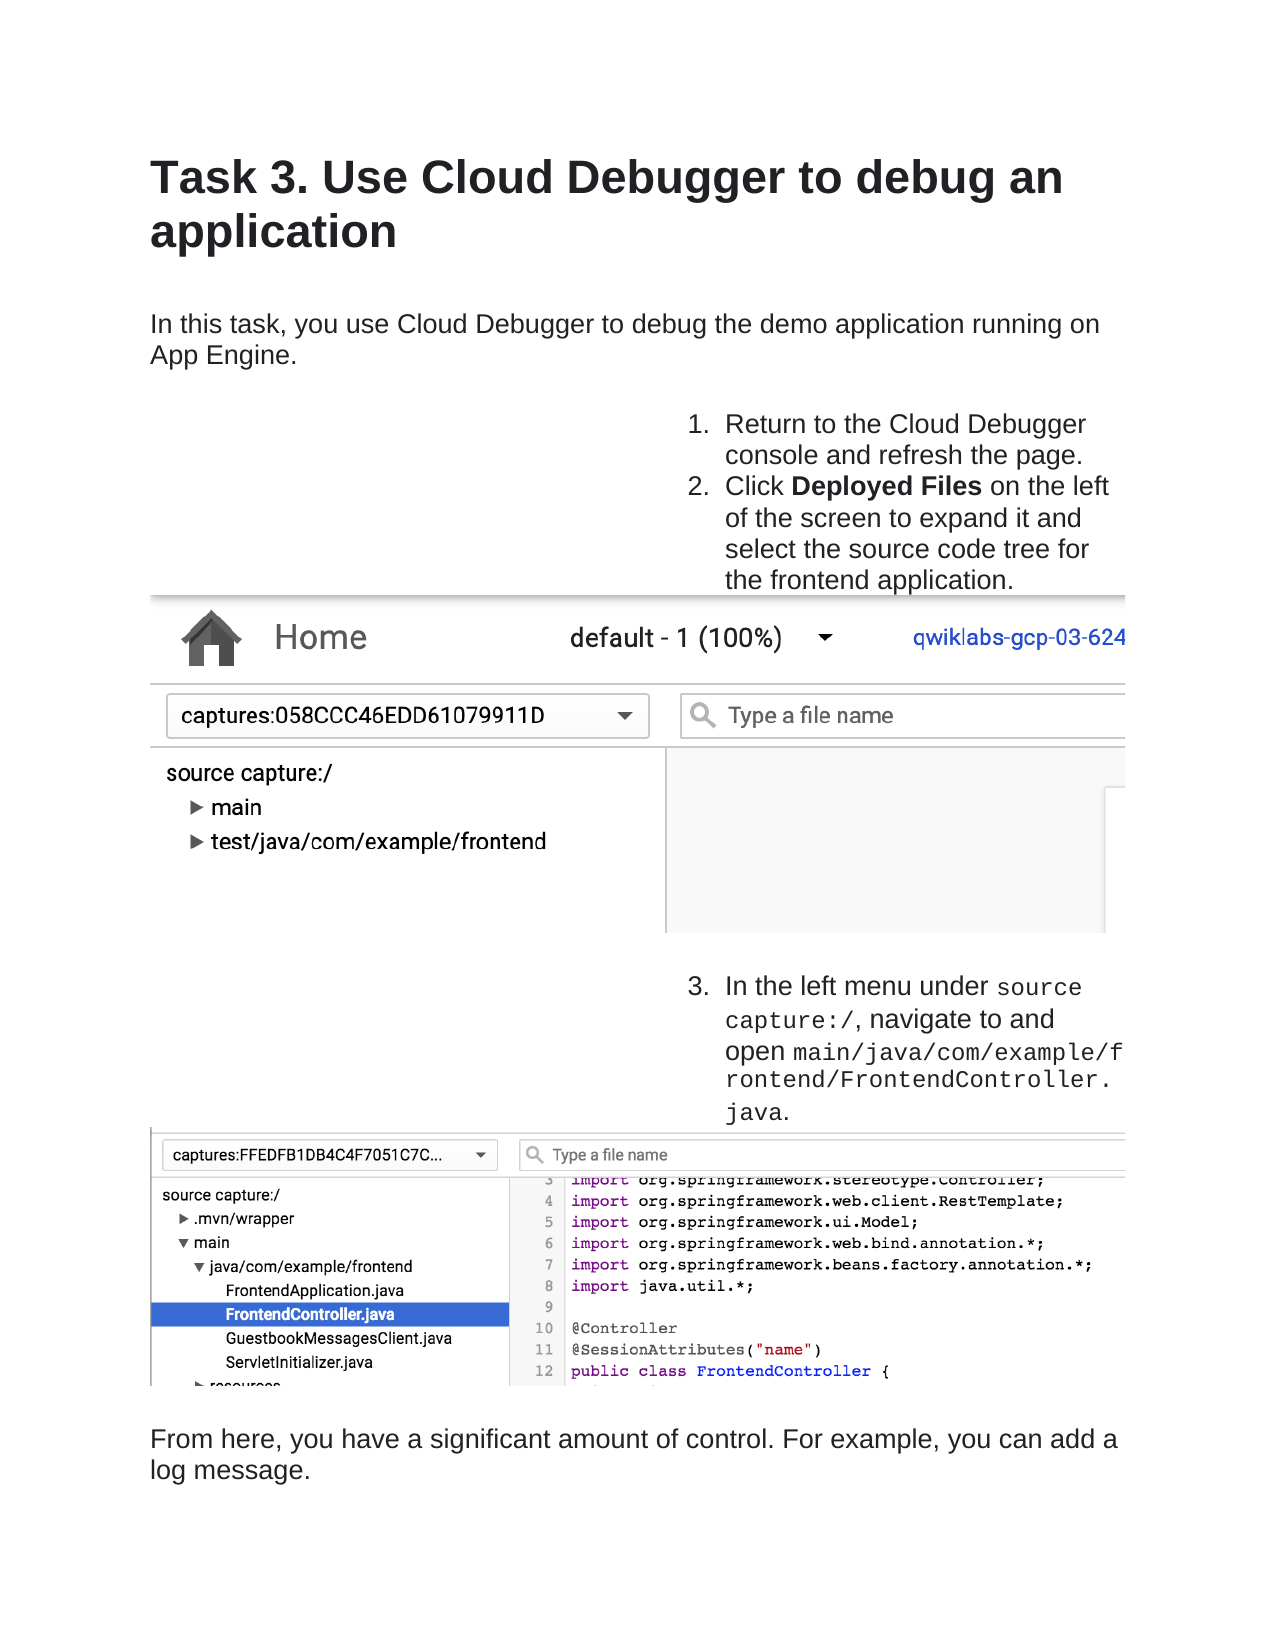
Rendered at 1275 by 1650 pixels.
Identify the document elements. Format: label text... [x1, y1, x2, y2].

list Click Deployed Files on the left of the screen to expand it and select the source code tree for the frontend application. [687, 470, 1125, 595]
picture [150, 1127, 1125, 1386]
list Return to the Cloud Debugger console and refresh the page. [687, 408, 1125, 470]
picture [150, 595, 1125, 933]
list In the left menu under source capture:/, navigate to and open main/java/com/example/frontend/FrontendController.java. [687, 970, 1125, 1127]
text Task 3. Use Cloud Debugger to debug an application [150, 150, 1125, 258]
text From here, you have a significant amount of control. For example, you can add a log message. [150, 1423, 1125, 1485]
text In this task, you use Cloud Debugger to debug the demo application running on App Engine. [150, 308, 1125, 370]
